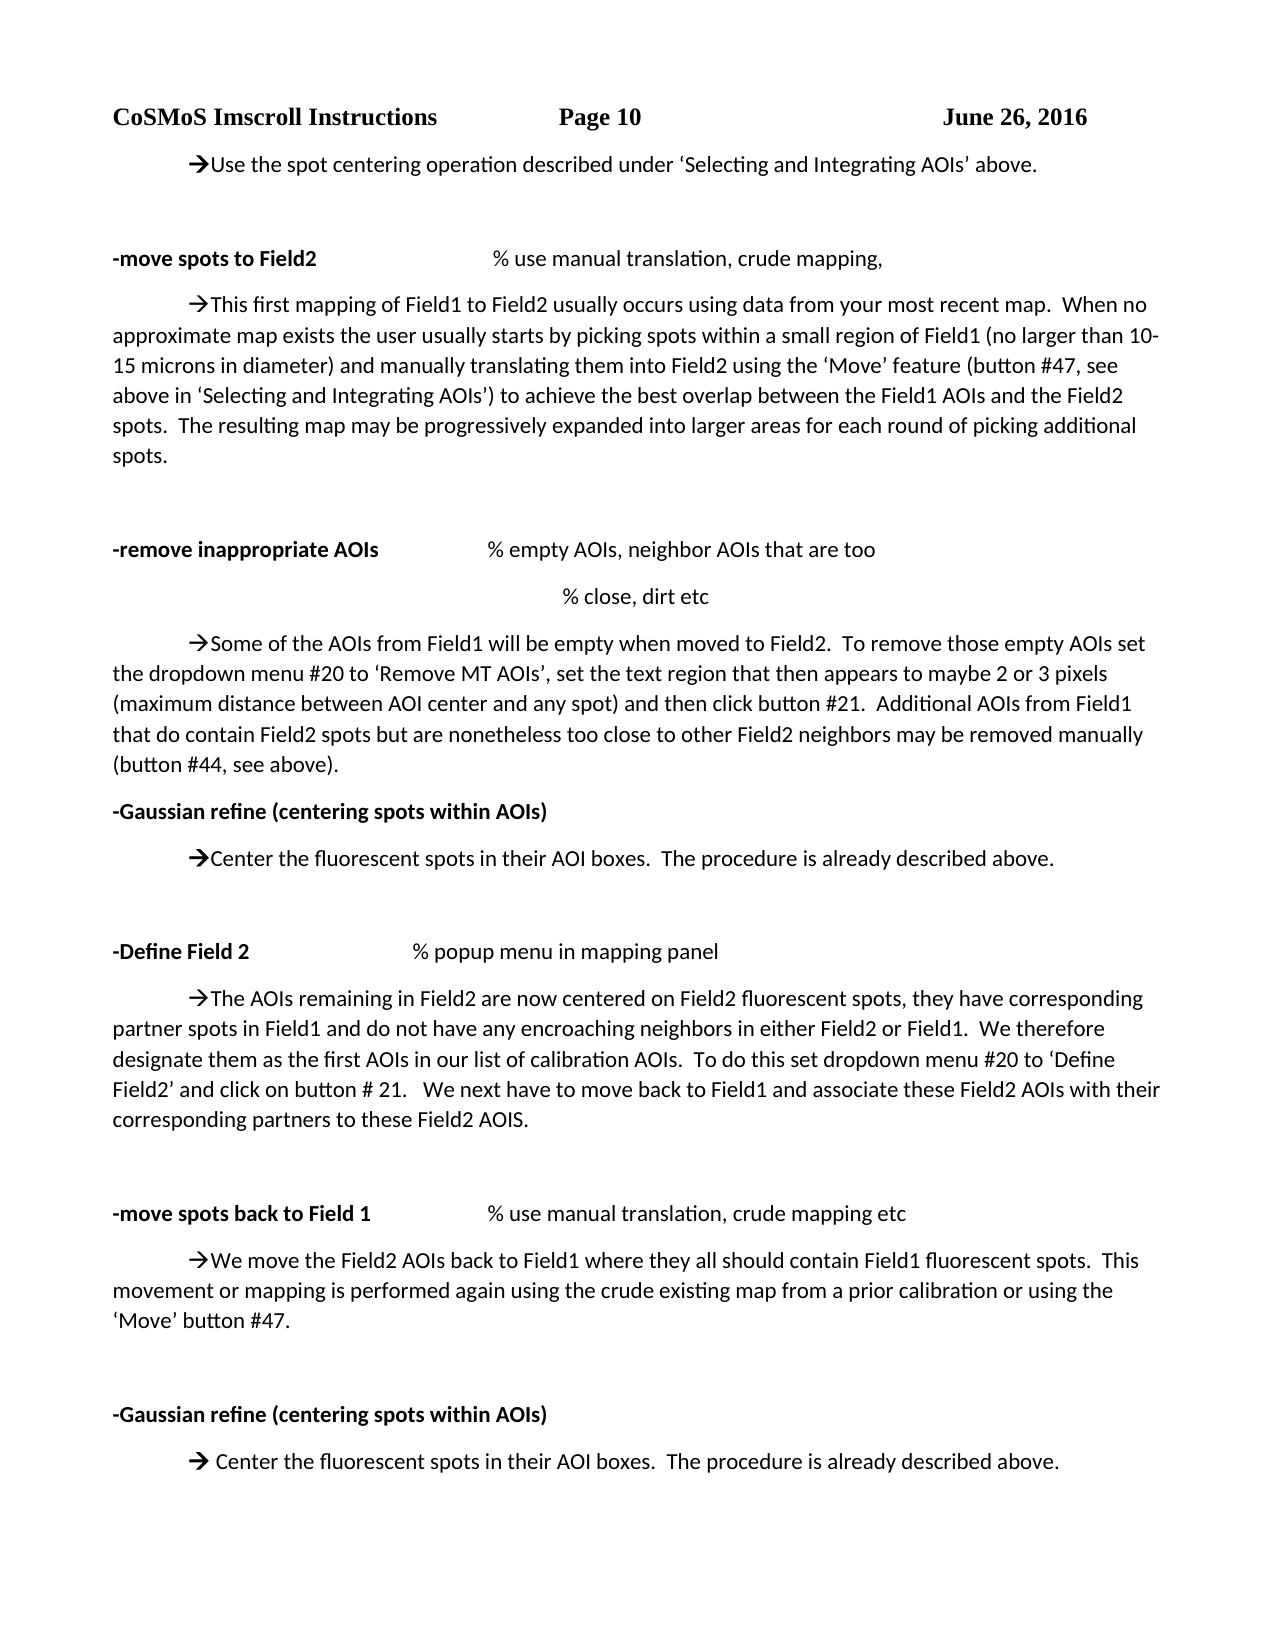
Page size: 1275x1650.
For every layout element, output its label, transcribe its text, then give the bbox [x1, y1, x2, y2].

text We move the Field2 AOIs back to Field1 where they all should contain Field1 fluorescent spots. This movement or mapping is performed again using the crude existing map from a prior calibration or using the ‘Move’ button #47. [112, 1246, 1162, 1334]
text This first mapping of Field1 to Field2 usually occurs using data from your most recent map. When no approximate map exists the user usually starts by picking spots within a small region of Field1 (no larger than 10-15 microns in diameter) and manually translating them into Field2 using the ‘Move’ feature (button #47, see above in ‘Selecting and Integrating AOIs’) to achieve the best overlap between the Field1 AOIs and the Field2 spots. The resulting map may be progressively expanded into larger areas for each round of picking additional spots. [112, 291, 1162, 470]
text Center the fluorescent spots in their AOI boxes. The procedure is already described above. [112, 844, 1162, 872]
text Center the fluorescent spots in their AOI boxes. The procedure is already described above. [112, 1447, 1162, 1475]
text The AOIs remaining in Field2 are now centered on Field2 fluorescent spots, they have corresponding partner spots in Field1 and do not have any encroaching neighbors in either Field2 or Field1. We therefore designate them as the first AOIs in our list of calibration AOIs. To do this set dropdown menu #20 to ‘Define Field2’ and click on button # 21. We next have to move back to Field1 and associate these Field2 AOIs with their corresponding partners to these Field2 AOIS. [112, 984, 1162, 1133]
text -remove inappropriate AOIs % empty AOIs, neighbor AOIs that are too [112, 535, 1162, 563]
text -Gaussian refine (centering spots within AOIs) [112, 797, 1162, 825]
text -Define Field 2 % popup menu in mapping panel [112, 937, 1162, 966]
text Use the spot centering operation described under ‘Selecting and Integrating AOIs’ above. [112, 150, 1162, 178]
text -move spots to Field2 % use manual translation, crude mapping, [112, 244, 1162, 272]
text -move spots back to Field 1 % use manual translation, crude mapping etc [112, 1199, 1162, 1227]
text Some of the AOIs from Field1 will be empty when moved to Field2. To remove those empty AOIs set the dropdown menu #20 to ‘Remove MT AOIs’, set the text region that then appears to maybe 2 or 3 pixels (maximum distance between AOI center and any spot) and then click button #21. Additional AOIs from Field1 that do contain Field2 spots but are nonetheless too close to other Field2 neighbors may be removed manually (button #44, see above). [112, 629, 1162, 778]
text -Gaussian refine (centering spots within AOIs) [112, 1400, 1162, 1428]
text % close, dirt etc [487, 582, 1162, 610]
